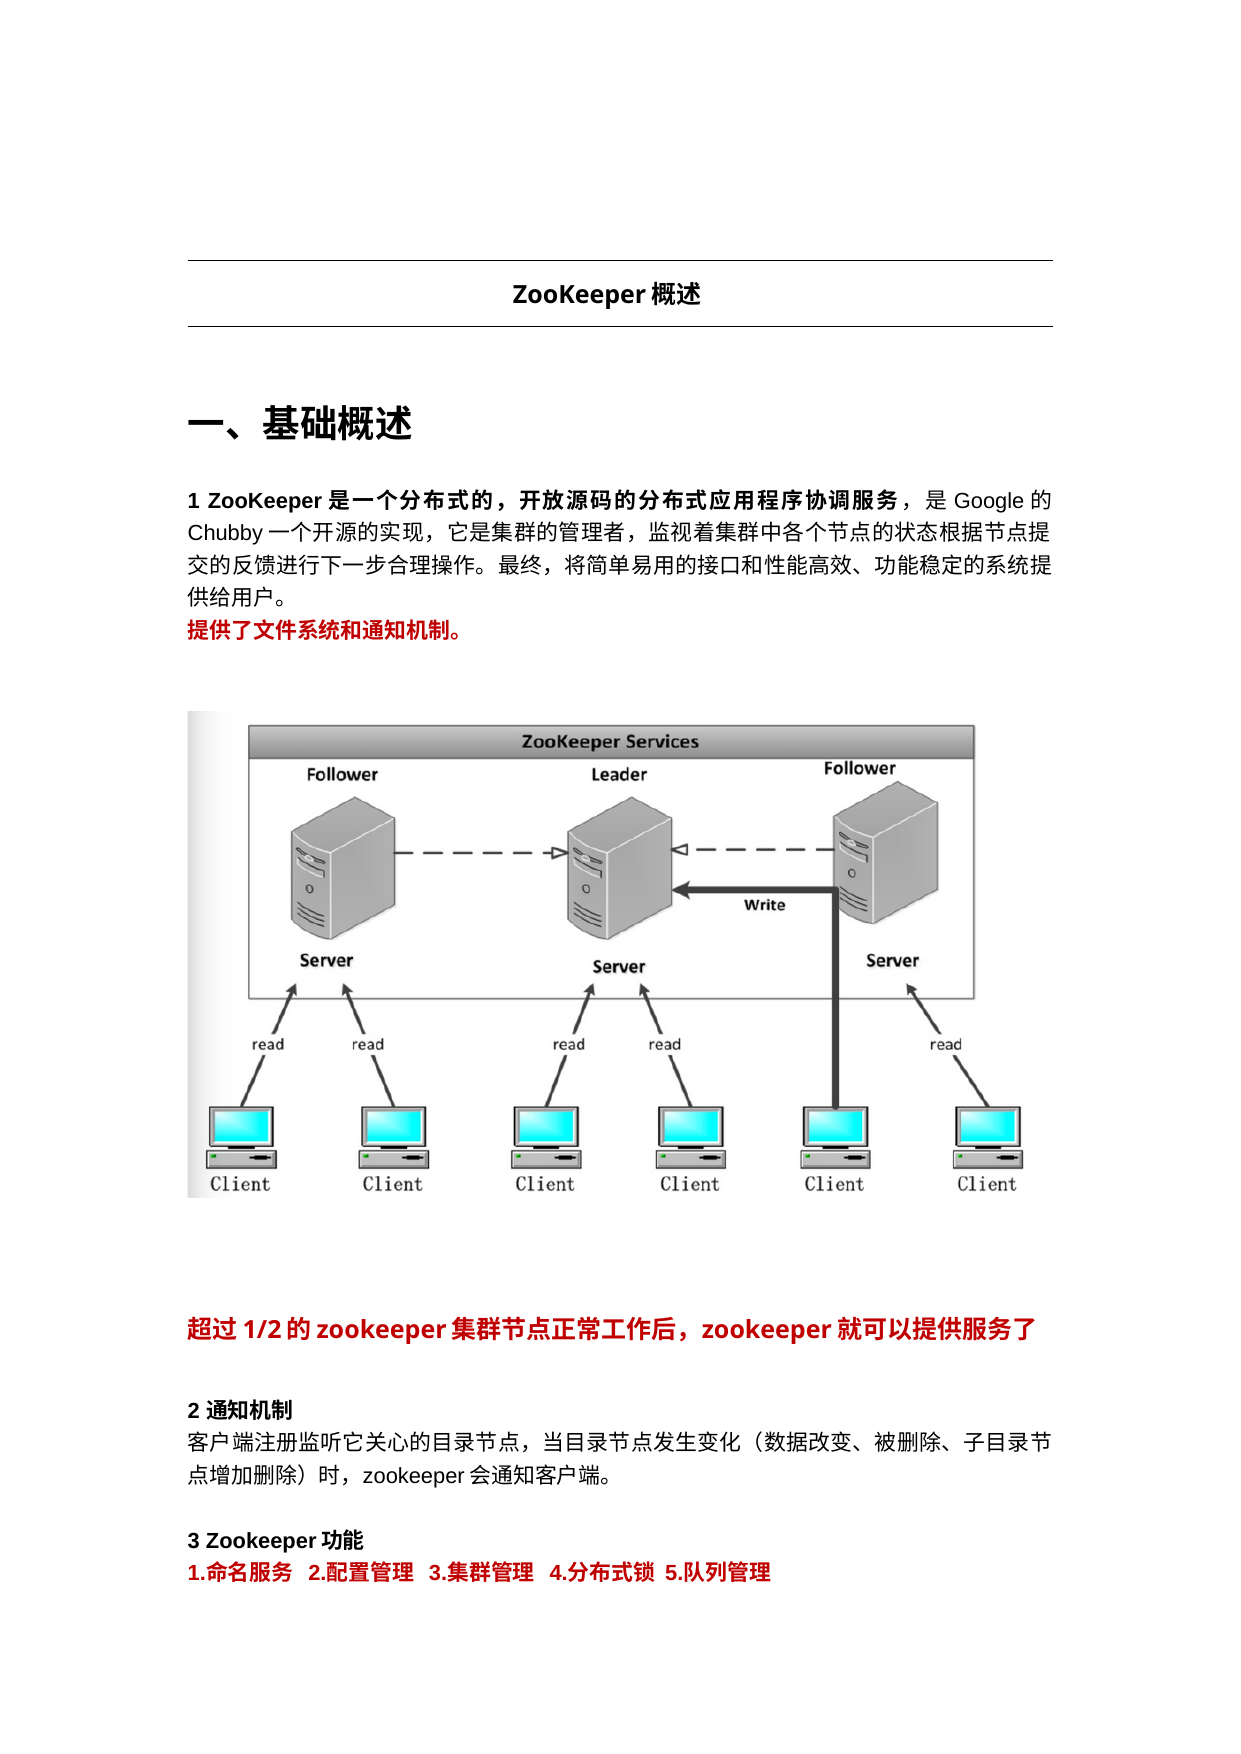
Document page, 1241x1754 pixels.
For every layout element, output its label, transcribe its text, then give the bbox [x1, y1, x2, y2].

text 1.命名服务 2.配置管理 3.集群管理 4.分布式锁 5.队列管理 [187, 1555, 1053, 1587]
text 提供了文件系统和通知机制。 [187, 612, 1053, 645]
text ZooKeeper概述 [187, 261, 1053, 327]
picture [187, 710, 1052, 1200]
text 超过1/2的zookeeper集群节点正常工作后，zookeeper就可以提供服务了 [187, 1295, 1053, 1360]
subtitle 一、基础概述 [187, 388, 1053, 453]
text 2 通知机制 [187, 1392, 1053, 1425]
text 3 Zookeeper功能 [187, 1522, 1053, 1555]
text 1 ZooKeeper是一个分布式的，开放源码的分布式应用程序协调服务，是Google的Chubby一个开源的实现，它是集群的管理者，监视着集群中各个节点的状态根据节点提交的反馈进行下一步合理操作。最终，将简单易用的接口和性能高效、功能稳定的系统提供给用户。 [187, 482, 1053, 612]
text 客户端注册监听它关心的目录节点，当目录节点发生变化（数据改变、被删除、子目录节点增加删除）时，zookeeper会通知客户端。 [187, 1425, 1053, 1490]
